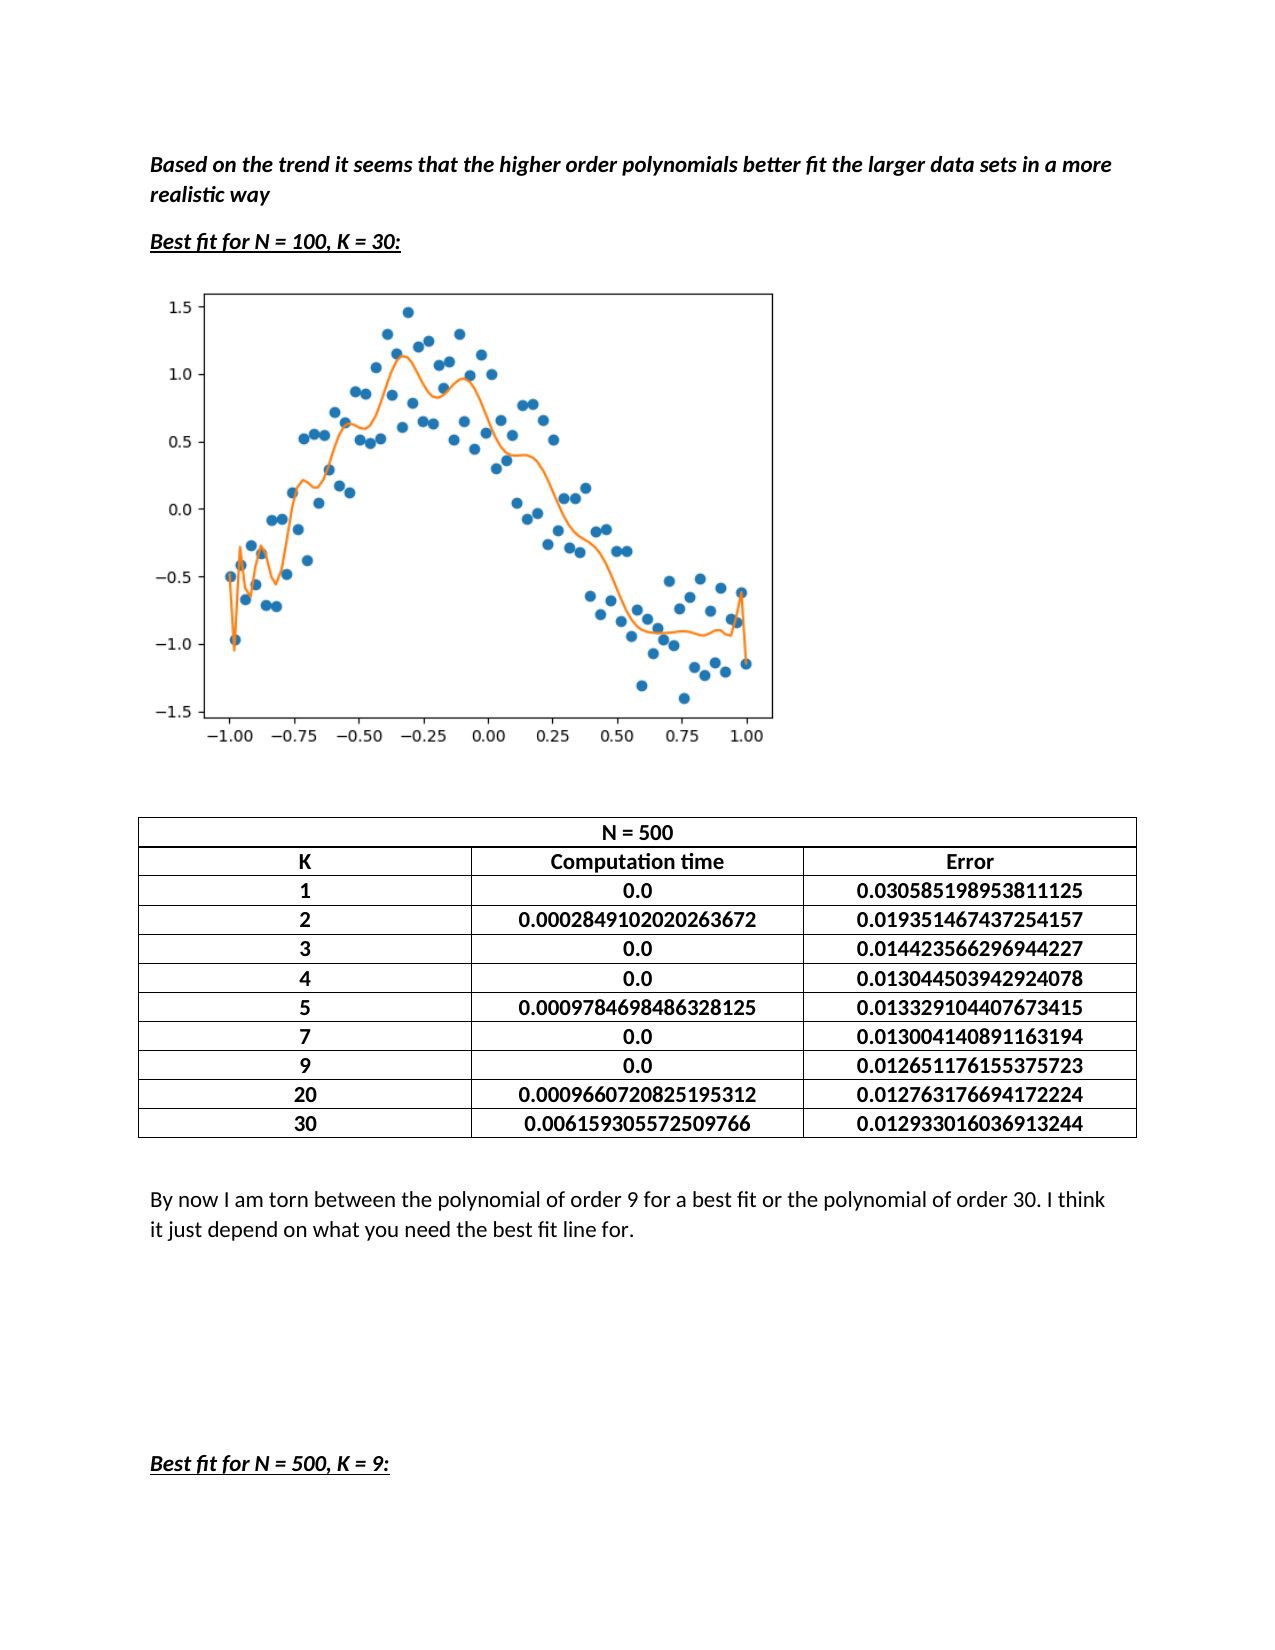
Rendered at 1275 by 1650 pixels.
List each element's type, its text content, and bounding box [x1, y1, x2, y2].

table_cell 0.0 [472, 964, 803, 992]
table_cell 0.0009660720825195312 [472, 1080, 803, 1108]
table_cell 20 [139, 1080, 471, 1108]
table_cell 1 [139, 876, 471, 904]
table_cell 0.013329104407673415 [804, 993, 1136, 1021]
table_cell 7 [139, 1022, 471, 1050]
table_cell 0.014423566296944227 [804, 935, 1136, 963]
table_header N = 500 [139, 818, 1136, 846]
table_cell Computation time [472, 848, 803, 875]
table_cell 0.006159305572509766 [472, 1109, 803, 1137]
table_cell 0.0 [472, 935, 803, 963]
text By now I am torn between the polynomial of order 9 for a best fit or the polynomial of order 30. I think it just depend on what you need the best fit line for. [150, 1185, 1125, 1243]
table_cell 0.013044503942924078 [804, 964, 1136, 992]
table_cell 0.012763176694172224 [804, 1080, 1136, 1108]
table_cell 5 [139, 993, 471, 1021]
table_cell 0.030585198953811125 [804, 876, 1136, 904]
text Based on the trend it seems that the higher order polynomials better fit the larger data sets in a more realistic way [150, 150, 1125, 208]
table_cell 0.0009784698486328125 [472, 993, 803, 1021]
table_cell 0.019351467437254157 [804, 906, 1136, 933]
text Best fit for N = 500, K = 9: [150, 1449, 1125, 1477]
table_cell 0.012933016036913244 [804, 1109, 1136, 1137]
table_cell 30 [139, 1109, 471, 1137]
table_cell 9 [139, 1051, 471, 1079]
table_cell 0.0 [472, 1051, 803, 1079]
table_cell Error [804, 848, 1136, 875]
table_cell 0.0 [472, 876, 803, 904]
table_cell K [139, 848, 471, 875]
table_cell 4 [139, 964, 471, 992]
table_cell 0.0002849102020263672 [472, 906, 803, 933]
table_cell 0.012651176155375723 [804, 1051, 1136, 1079]
table_cell 0.013004140891163194 [804, 1022, 1136, 1050]
table_cell 3 [139, 935, 471, 963]
table_cell 2 [139, 906, 471, 933]
text Best fit for N = 100, K = 30: [150, 227, 1125, 255]
picture [150, 273, 788, 752]
table_cell 0.0 [472, 1022, 803, 1050]
